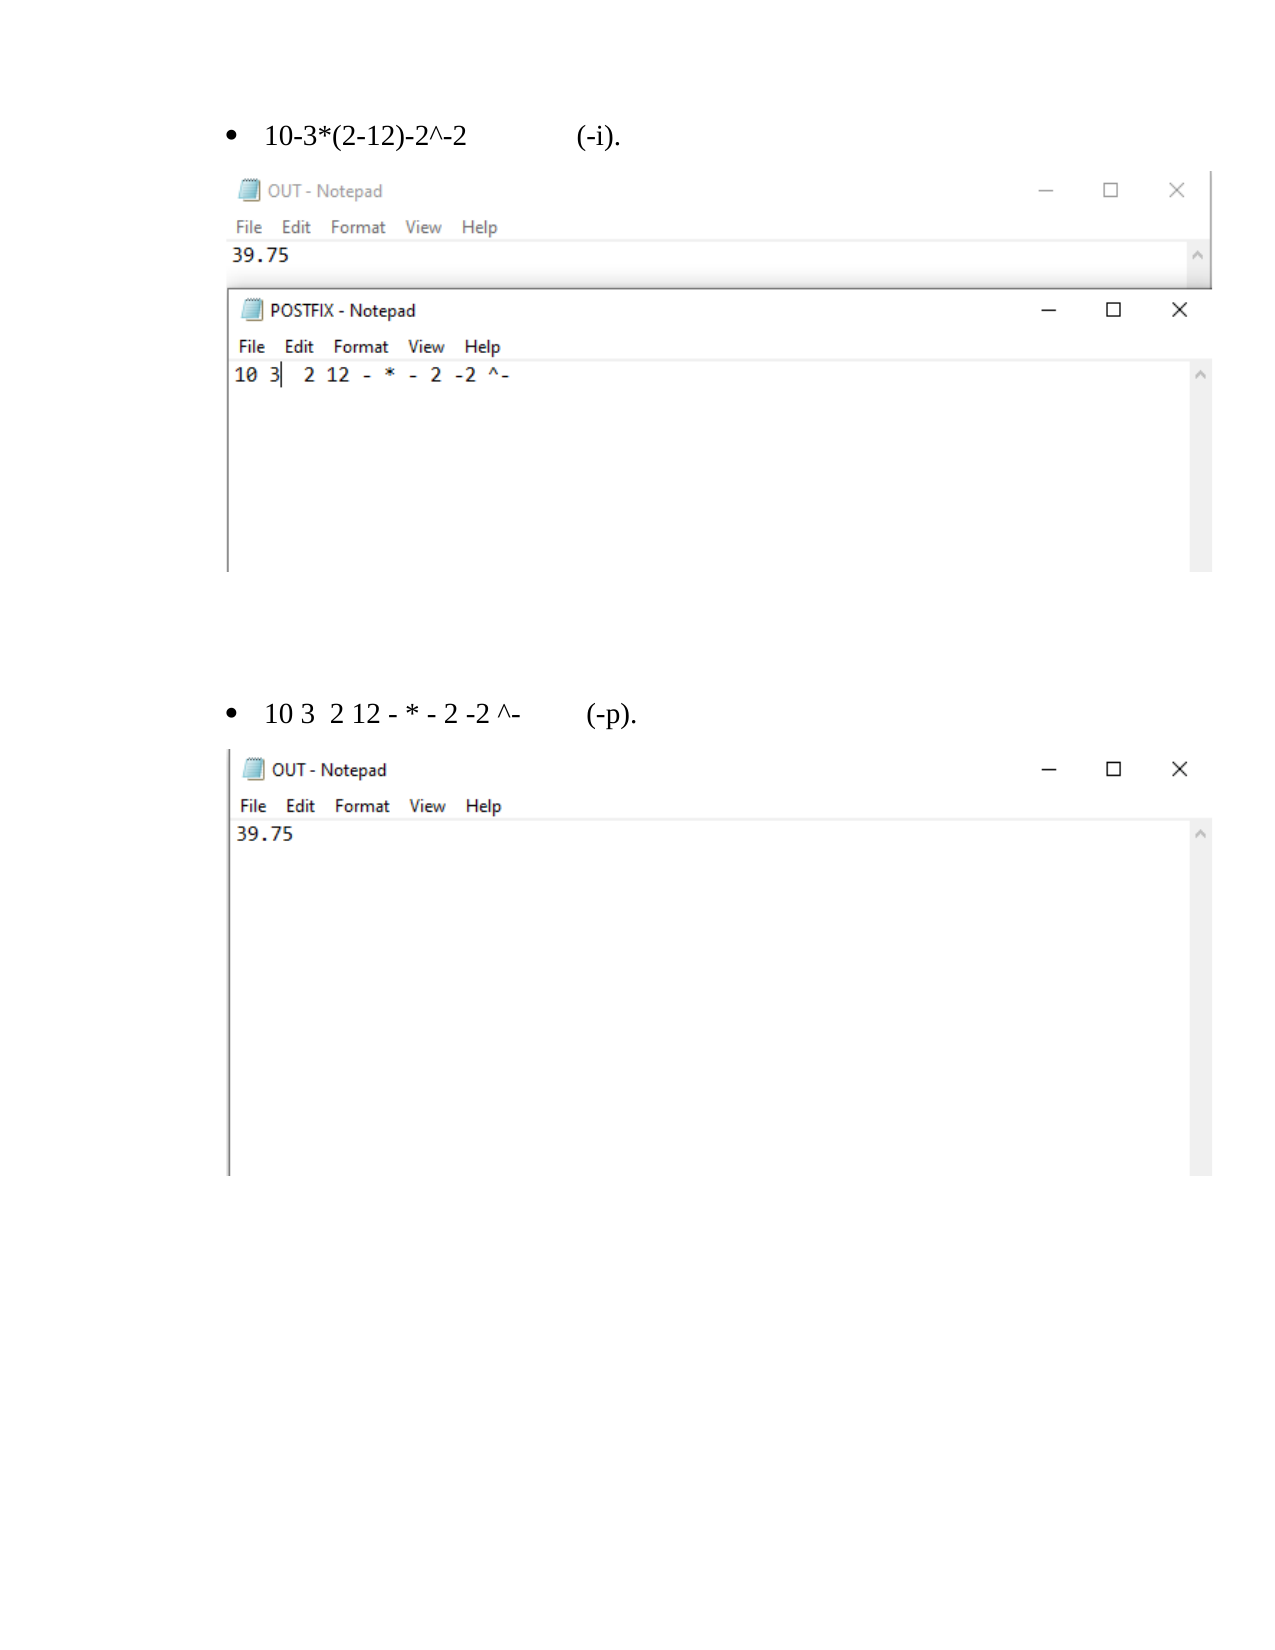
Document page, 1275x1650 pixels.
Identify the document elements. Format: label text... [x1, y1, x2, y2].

picture [226, 749, 1213, 1176]
list 10-3*(2-12)-2^-2 (-i). [226, 118, 1174, 152]
picture [226, 171, 1213, 572]
list 10 3 2 12 - * - 2 -2 ^- (-p). [226, 696, 1174, 730]
